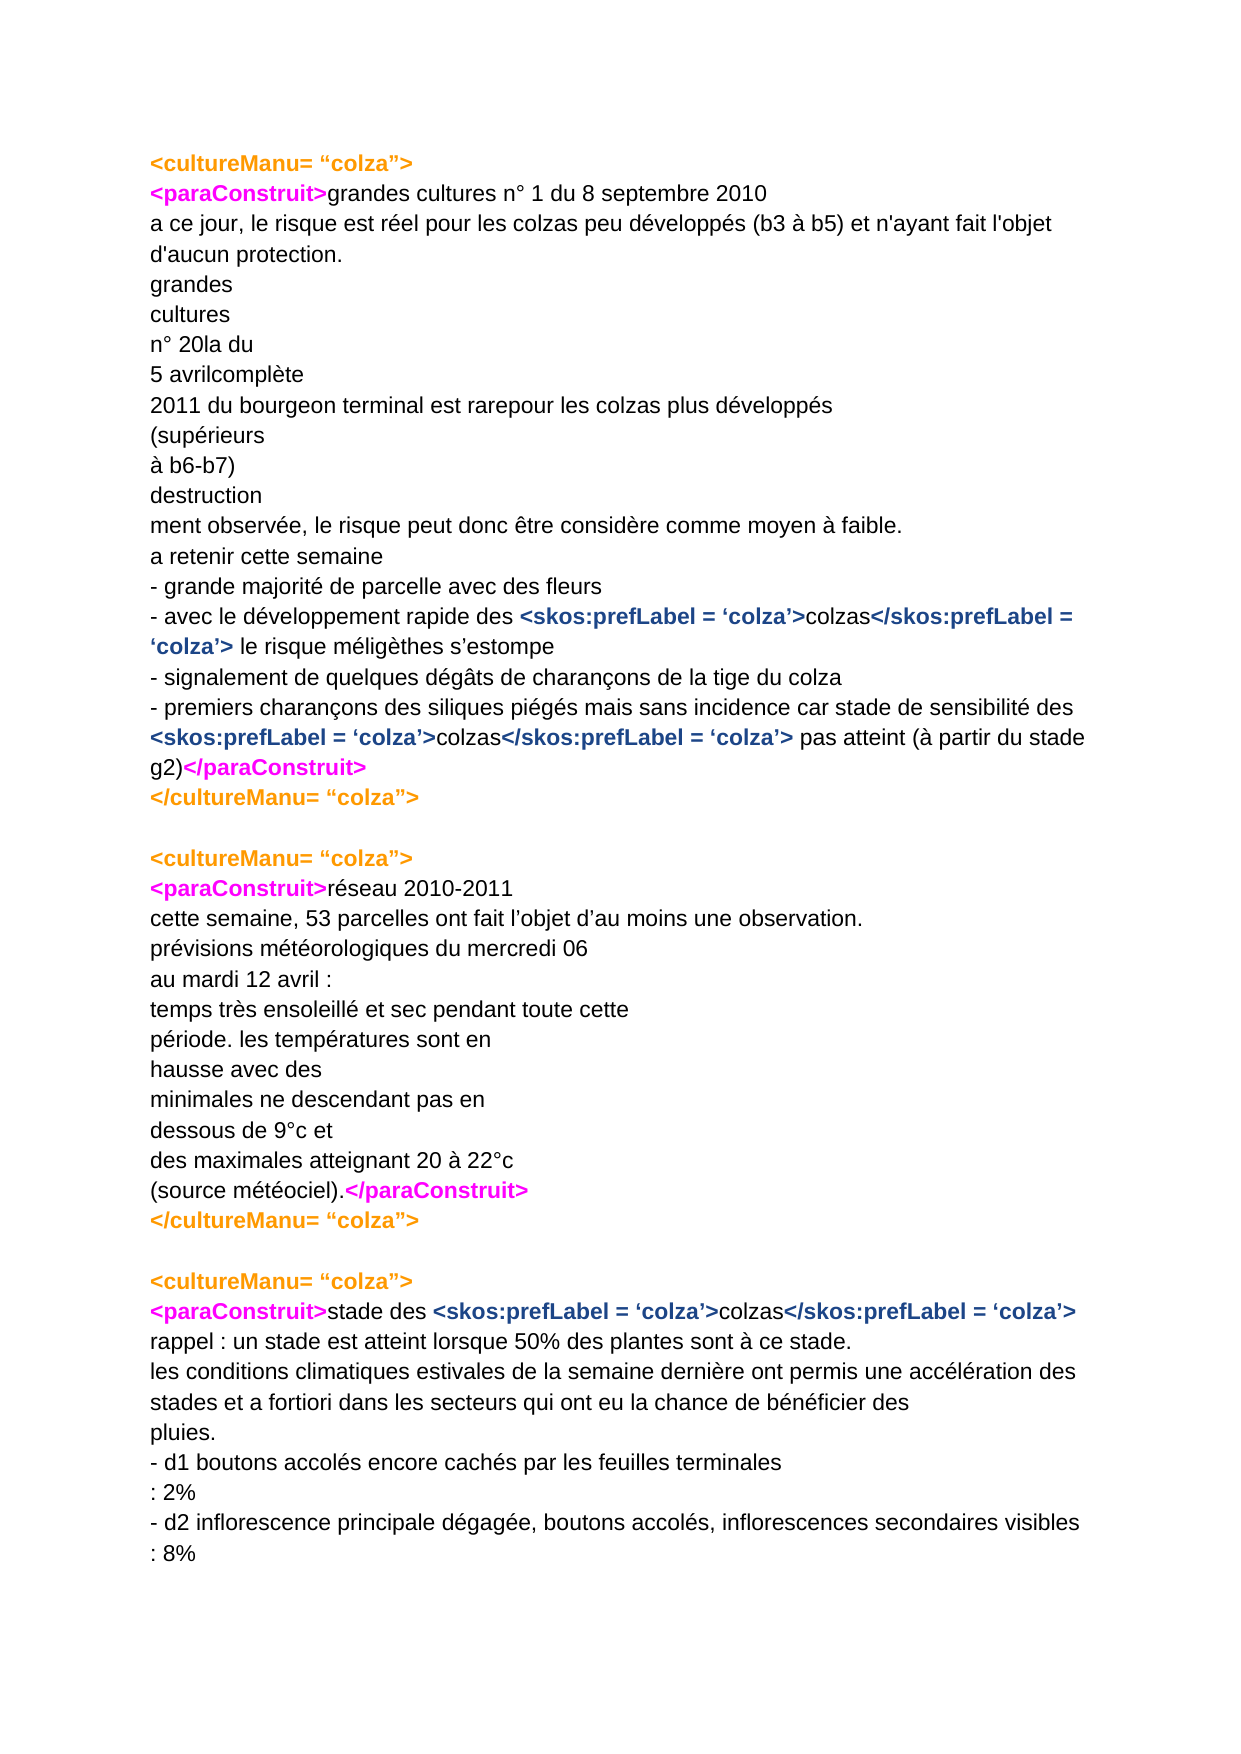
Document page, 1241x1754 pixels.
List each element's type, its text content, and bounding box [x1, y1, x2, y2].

text période. les températures sont en [150, 1026, 1090, 1052]
text (supérieurs [150, 422, 1090, 448]
text <paraConstruit>stade des <skos:prefLabel = ‘colza’>colzas</skos:prefLabel = ‘colza’> [150, 1298, 1090, 1324]
text - signalement de quelques dégâts de charançons de la tige du colza [150, 663, 1090, 690]
text hausse avec des [150, 1056, 1090, 1083]
text des maximales atteignant 20 à 22°c [150, 1147, 1090, 1173]
text - grande majorité de parcelle avec des fleurs [150, 573, 1090, 599]
text ment observée, le risque peut donc être considère comme moyen à faible. [150, 512, 1090, 539]
text (source météociel).</paraConstruit> [150, 1177, 1090, 1203]
text pluies. [150, 1419, 1090, 1445]
text cette semaine, 53 parcelles ont fait l’objet d’au moins une observation. [150, 905, 1090, 932]
text : 8% [150, 1539, 1090, 1566]
text - premiers charançons des siliques piégés mais sans incidence car stade de sensibilité des <skos:prefLabel = ‘colza’>colzas</skos:prefLabel = ‘colza’> pas atteint (à partir du stade g2)</paraConstruit> [150, 694, 1090, 781]
text 2011 du bourgeon terminal est rarepour les colzas plus développés [150, 392, 1090, 418]
text a retenir cette semaine [150, 543, 1090, 569]
text minimales ne descendant pas en [150, 1086, 1090, 1113]
text destruction [150, 482, 1090, 509]
text dessous de 9°c et [150, 1117, 1090, 1143]
text - avec le développement rapide des <skos:prefLabel = ‘colza’>colzas</skos:prefLabel = ‘colza’> le risque méligèthes s’estompe [150, 603, 1090, 660]
text <cultureManu= “colza”> [150, 150, 1090, 176]
text prévisions météorologiques du mercredi 06 [150, 935, 1090, 962]
text </cultureManu= “colza”> [150, 1207, 1090, 1234]
text temps très ensoleillé et sec pendant toute cette [150, 996, 1090, 1022]
text </cultureManu= “colza”> [150, 784, 1090, 811]
text <cultureManu= “colza”> [150, 1268, 1090, 1294]
text cultures [150, 301, 1090, 327]
text <paraConstruit>réseau 2010-2011 [150, 875, 1090, 901]
text au mardi 12 avril : [150, 966, 1090, 992]
text <paraConstruit>grandes cultures n° 1 du 8 septembre 2010 [150, 180, 1090, 207]
text <cultureManu= “colza”> [150, 845, 1090, 871]
text 5 avrilcomplète [150, 361, 1090, 388]
text rappel : un stade est atteint lorsque 50% des plantes sont à ce stade. [150, 1328, 1090, 1354]
text n° 20la du [150, 331, 1090, 358]
text grandes [150, 271, 1090, 297]
text les conditions climatiques estivales de la semaine dernière ont permis une accélération des stades et a fortiori dans les secteurs qui ont eu la chance de bénéficier des [150, 1358, 1090, 1415]
text - d2 inflorescence principale dégagée, boutons accolés, inflorescences secondaires visibles [150, 1509, 1090, 1536]
text à b6-b7) [150, 452, 1090, 478]
text : 2% [150, 1479, 1090, 1506]
text a ce jour, le risque est réel pour les colzas peu développés (b3 à b5) et n'ayant fait l'objet d'aucun protection. [150, 210, 1090, 267]
text - d1 boutons accolés encore cachés par les feuilles terminales [150, 1449, 1090, 1475]
